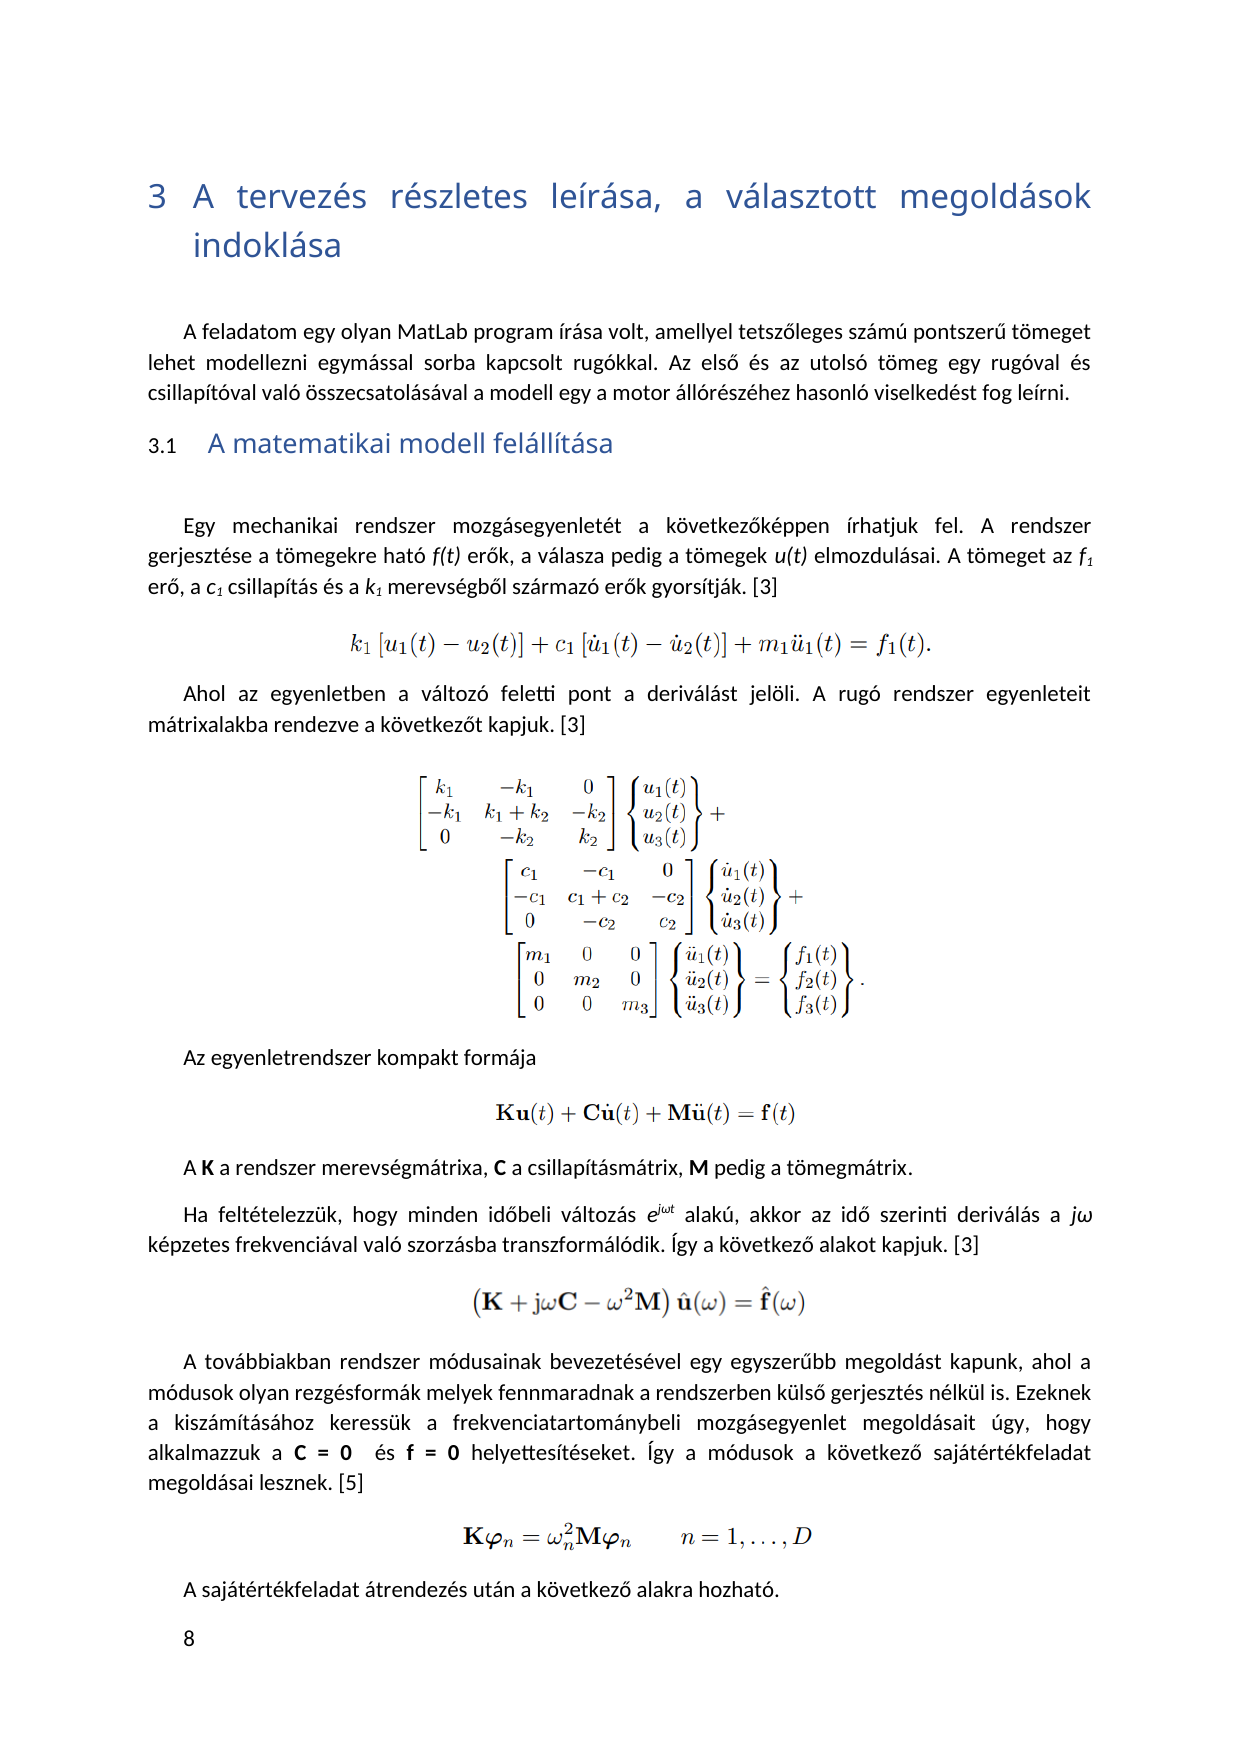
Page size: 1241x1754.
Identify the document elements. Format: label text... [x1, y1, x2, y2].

text A sajátértékfeladat átrendezés után a következő alakra hozható. [148, 1575, 1093, 1603]
text A K a rendszer merevségmátrixa, C a csillapításmátrix, M pedig a tömegmátrix. [148, 1153, 1093, 1182]
text A továbbiakban rendszer módusainak bevezetésével egy egyszerűbb megoldást kapunk, ahol a módusok olyan rezgésformák melyek fennmaradnak a rendszerben külső gerjesztés nélkül is. Ezeknek a kiszámításához keressük a frekvenciatartománybeli mozgásegyenlet megoldásait úgy, hogy alkalmazzuk a C = 0 és f = 0 helyettesítéseket. Így a módusok a következő sajátértékfeladat megoldásai lesznek. [5] [148, 1347, 1093, 1496]
subtitle A matematikai modell felállítása [148, 425, 1093, 462]
picture [460, 1277, 815, 1329]
picture [450, 1515, 825, 1557]
text Ahol az egyenletben a változó feletti pont a deriválást jelöli. A rugó rendszer egyenleteit mátrixalakba rendezve a következőt kapjuk. [3] [148, 679, 1093, 738]
picture [403, 756, 872, 1025]
picture [479, 1090, 797, 1135]
text Egy mechanikai rendszer mozgásegyenletét a következőképpen írhatjuk fel. A rendszer gerjesztése a tömegekre ható f(t) erők, a válasza pedig a tömegek u(t) elmozdulásai. A tömeget az f1 erő, a c1 csillapítás és a k1 merevségből származó erők gyorsítják. [3] [148, 511, 1093, 600]
picture [338, 618, 938, 661]
text A feladatom egy olyan MatLab program írása volt, amellyel tetszőleges számú pontszerű tömeget lehet modellezni egymással sorba kapcsolt rugókkal. Az első és az utolsó tömeg egy rugóval és csillapítóval való összecsatolásával a modell egy a motor állórészéhez hasonló viselkedést fog leírni. [148, 317, 1093, 406]
subtitle A tervezés részletes leírása, a választott megoldások indoklása [148, 173, 1093, 267]
text Az egyenletrendszer kompakt formája [148, 1043, 1093, 1071]
text Ha feltételezzük, hogy minden időbeli változás ejωt alakú, akkor az idő szerinti deriválás a jω képzetes frekvenciával való szorzásba transzformálódik. Így a következő alakot kapjuk. [3] [148, 1200, 1093, 1259]
